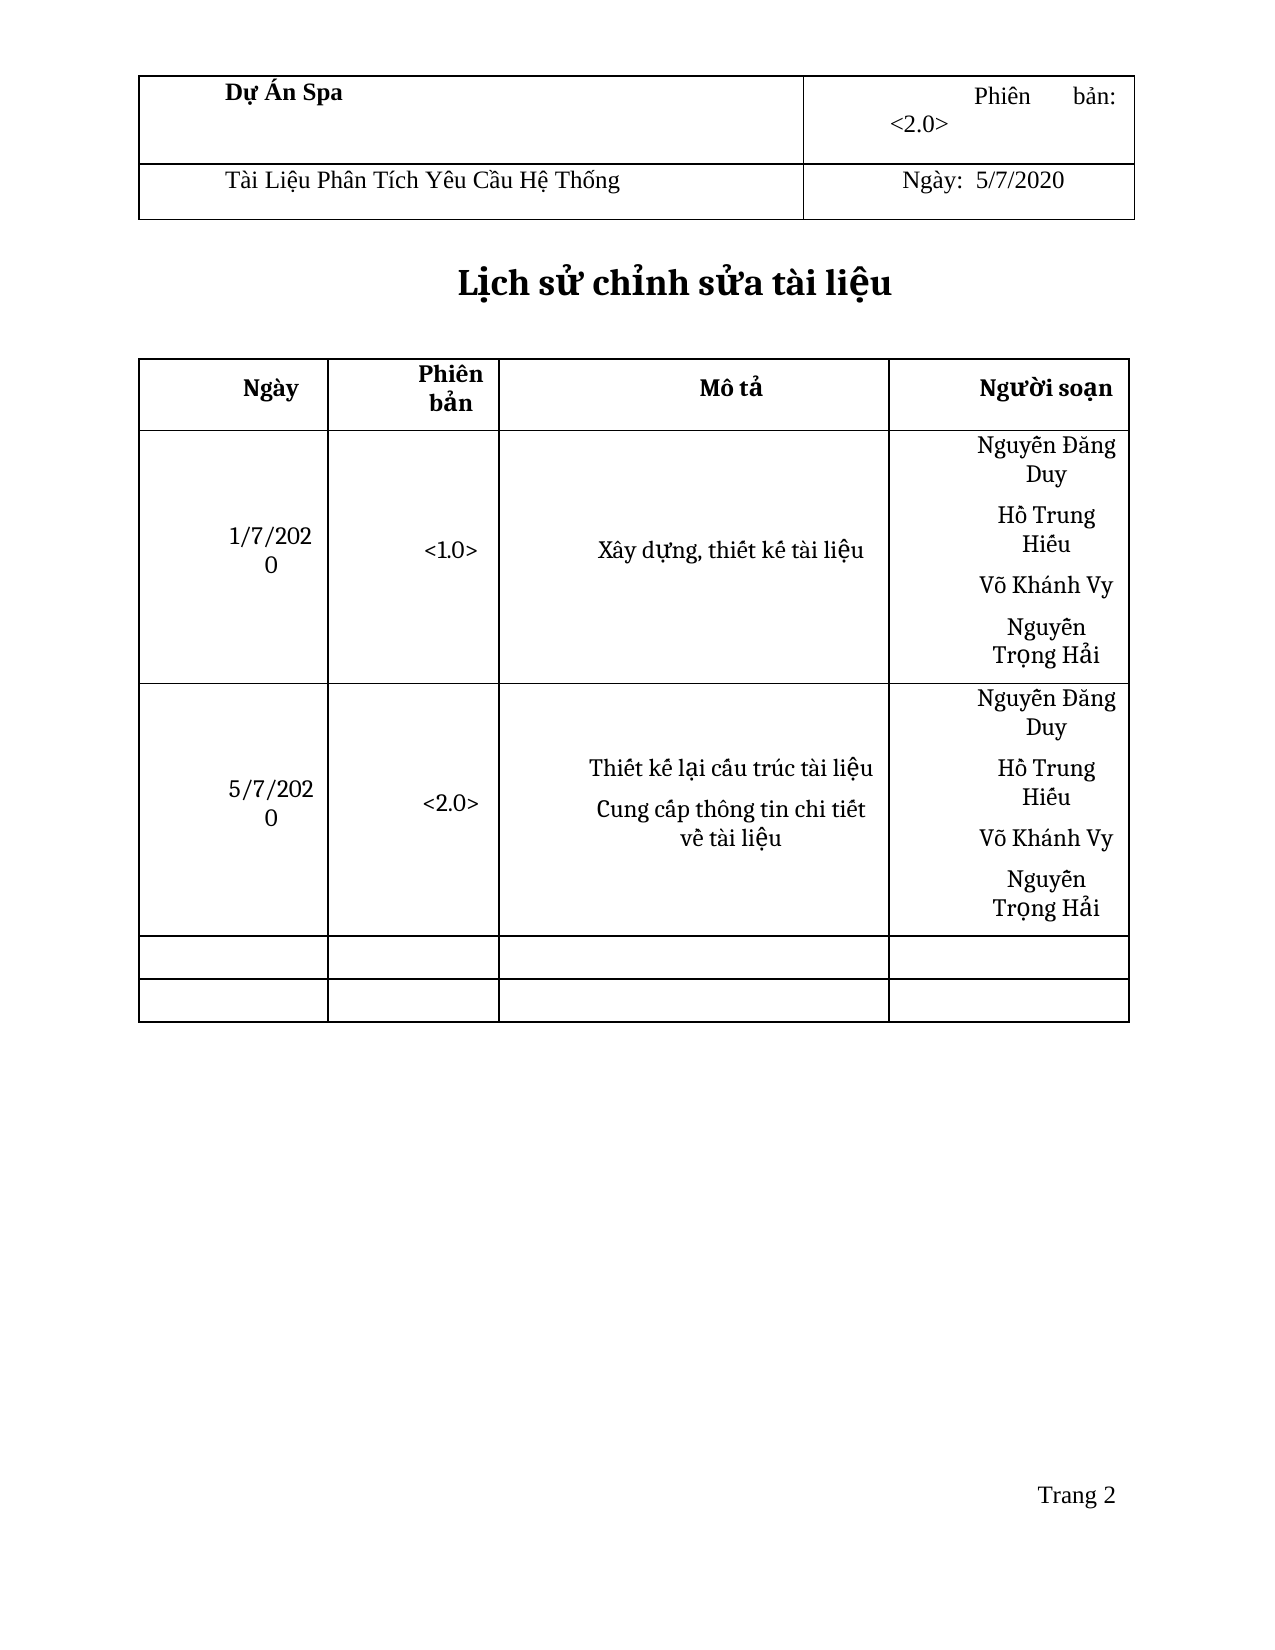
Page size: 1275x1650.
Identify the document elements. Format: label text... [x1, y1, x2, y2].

table_cell [329, 937, 498, 978]
table_header Ngày [140, 360, 327, 430]
table_cell <1.0> [329, 431, 498, 683]
table_cell [329, 980, 498, 1021]
table_cell Nguyễn Đăng Duy Hồ Trung Hiếu Võ Khánh Vy Nguyễn Trọng Hải [890, 684, 1128, 935]
table_cell 5/7/2020 [140, 684, 327, 935]
table_cell <2.0> [329, 684, 498, 935]
table_cell [500, 980, 888, 1021]
table_cell 1/7/2020 [140, 431, 327, 683]
table_header Phiên bản [329, 360, 498, 430]
table_header Mô tả [500, 360, 888, 430]
table_cell [890, 980, 1128, 1021]
table_cell [890, 937, 1128, 978]
table_cell Thiết kế lại cấu trúc tài liệu Cung cấp thông tin chi tiết về tài liệu [500, 684, 888, 935]
table_cell [140, 937, 327, 978]
table_cell [500, 937, 888, 978]
table_cell Xây dựng, thiết kế tài liệu [500, 431, 888, 683]
table_cell Nguyễn Đăng Duy Hồ Trung Hiếu Võ Khánh Vy Nguyễn Trọng Hải [890, 431, 1128, 683]
table_header Người soạn [890, 360, 1128, 430]
title Lịch sử chỉnh sửa tài liệu [225, 261, 1125, 304]
table_cell [140, 980, 327, 1021]
